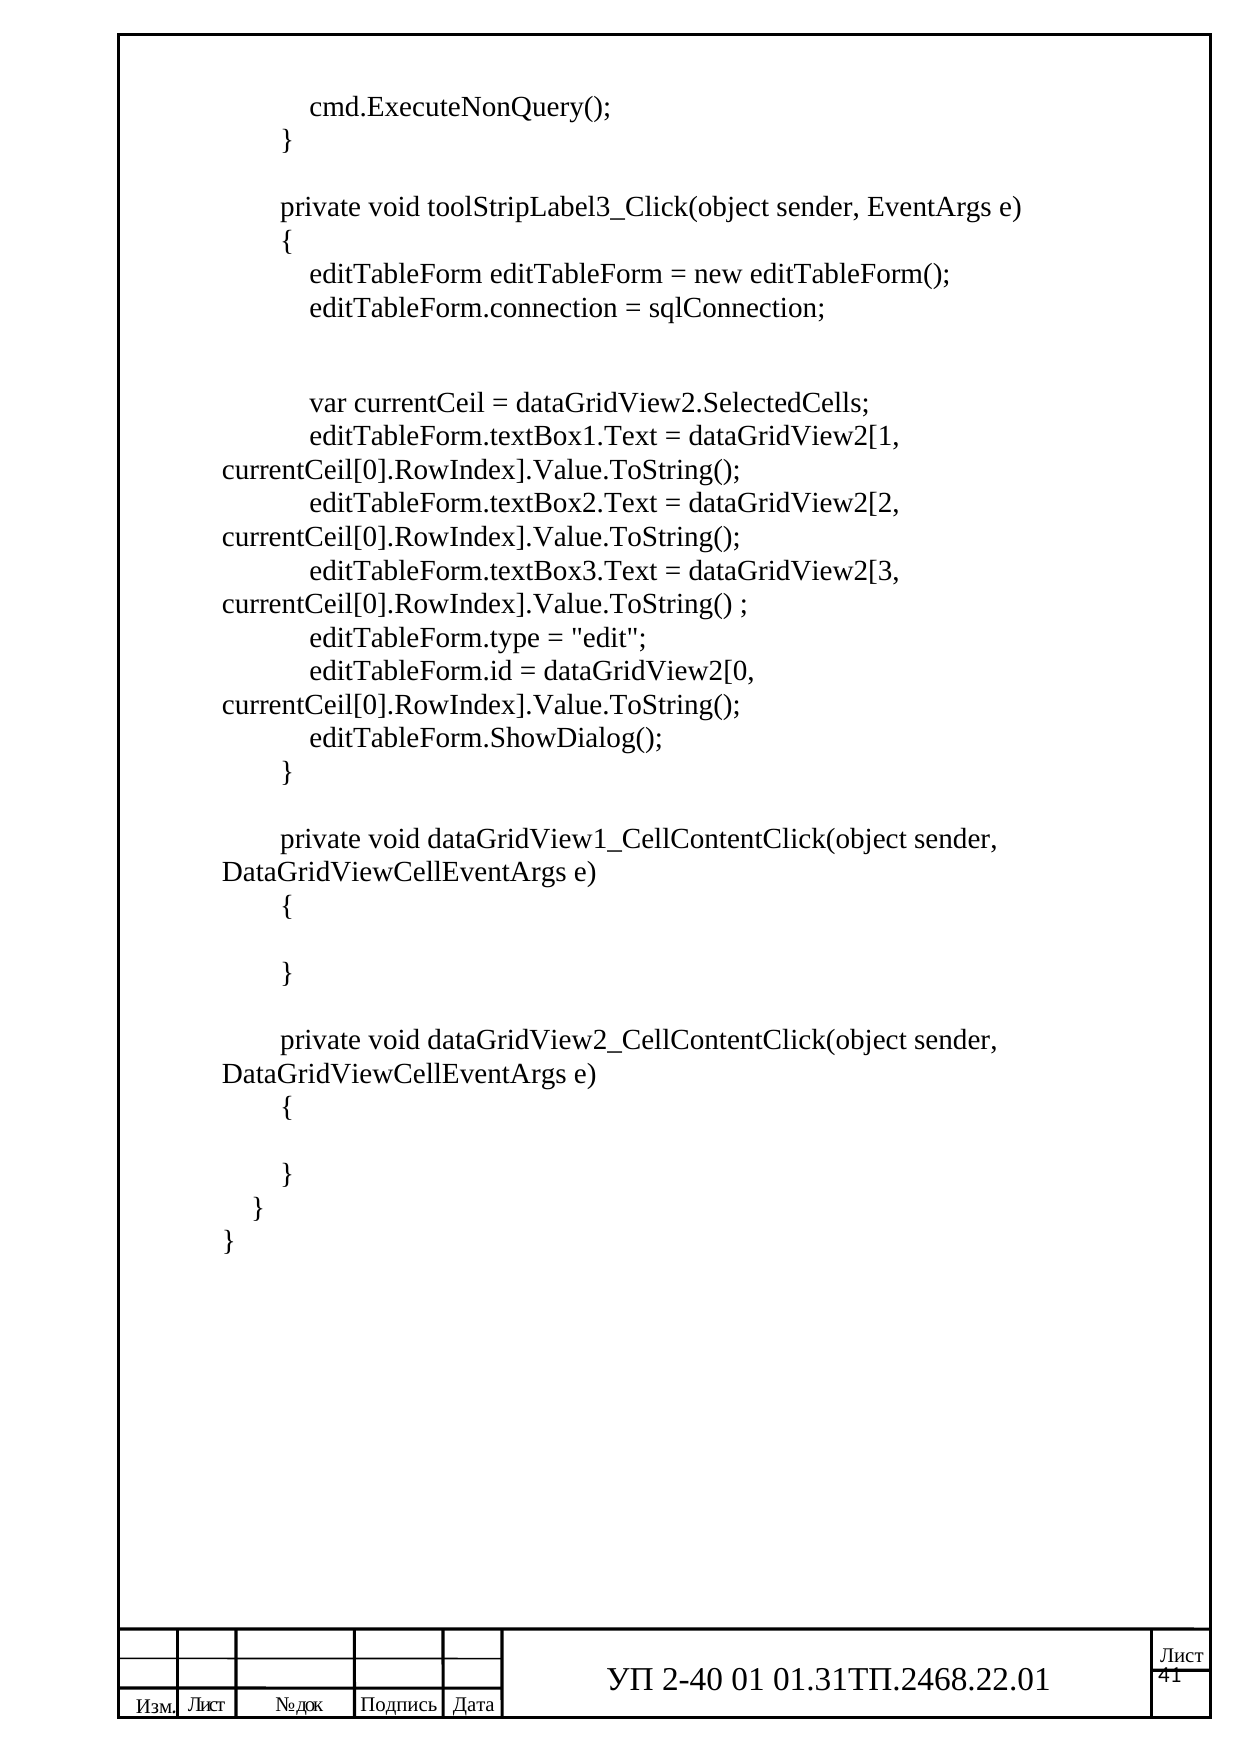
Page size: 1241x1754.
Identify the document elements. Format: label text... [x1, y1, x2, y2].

text { [222, 223, 1181, 256]
text editTableForm.ShowDialog(); [222, 720, 1181, 754]
text editTableForm.textBox3.Text = dataGridView2[3, currentCeil[0].RowIndex].Value.ToString() ; [222, 553, 1181, 620]
text editTableForm.connection = sqlConnection; [222, 290, 1181, 323]
text private void dataGridView2_CellContentClick(object sender, DataGridViewCellEventArgs e) [222, 1022, 1181, 1089]
text editTableForm.textBox2.Text = dataGridView2[2, currentCeil[0].RowIndex].Value.ToString(); [222, 486, 1181, 553]
text editTableForm editTableForm = new editTableForm(); [222, 256, 1181, 290]
text } [222, 754, 1181, 787]
text } [222, 955, 1181, 989]
text private void toolStripLabel3_Click(object sender, EventArgs e) [222, 189, 1181, 223]
text } [222, 1223, 1181, 1257]
text var currentCeil = dataGridView2.SelectedCells; [222, 385, 1181, 418]
text { [222, 888, 1181, 922]
text private void dataGridView1_CellContentClick(object sender, DataGridViewCellEventArgs e) [222, 821, 1181, 888]
text } [222, 1156, 1181, 1190]
text } [222, 122, 1181, 156]
text { [222, 1089, 1181, 1123]
text editTableForm.id = dataGridView2[0, currentCeil[0].RowIndex].Value.ToString(); [222, 653, 1181, 720]
text editTableForm.textBox1.Text = dataGridView2[1, currentCeil[0].RowIndex].Value.ToString(); [222, 418, 1181, 486]
text } [222, 1190, 1181, 1223]
text cmd.ExecuteNonQuery(); [222, 89, 1181, 122]
text editTableForm.type = "edit"; [222, 620, 1181, 653]
